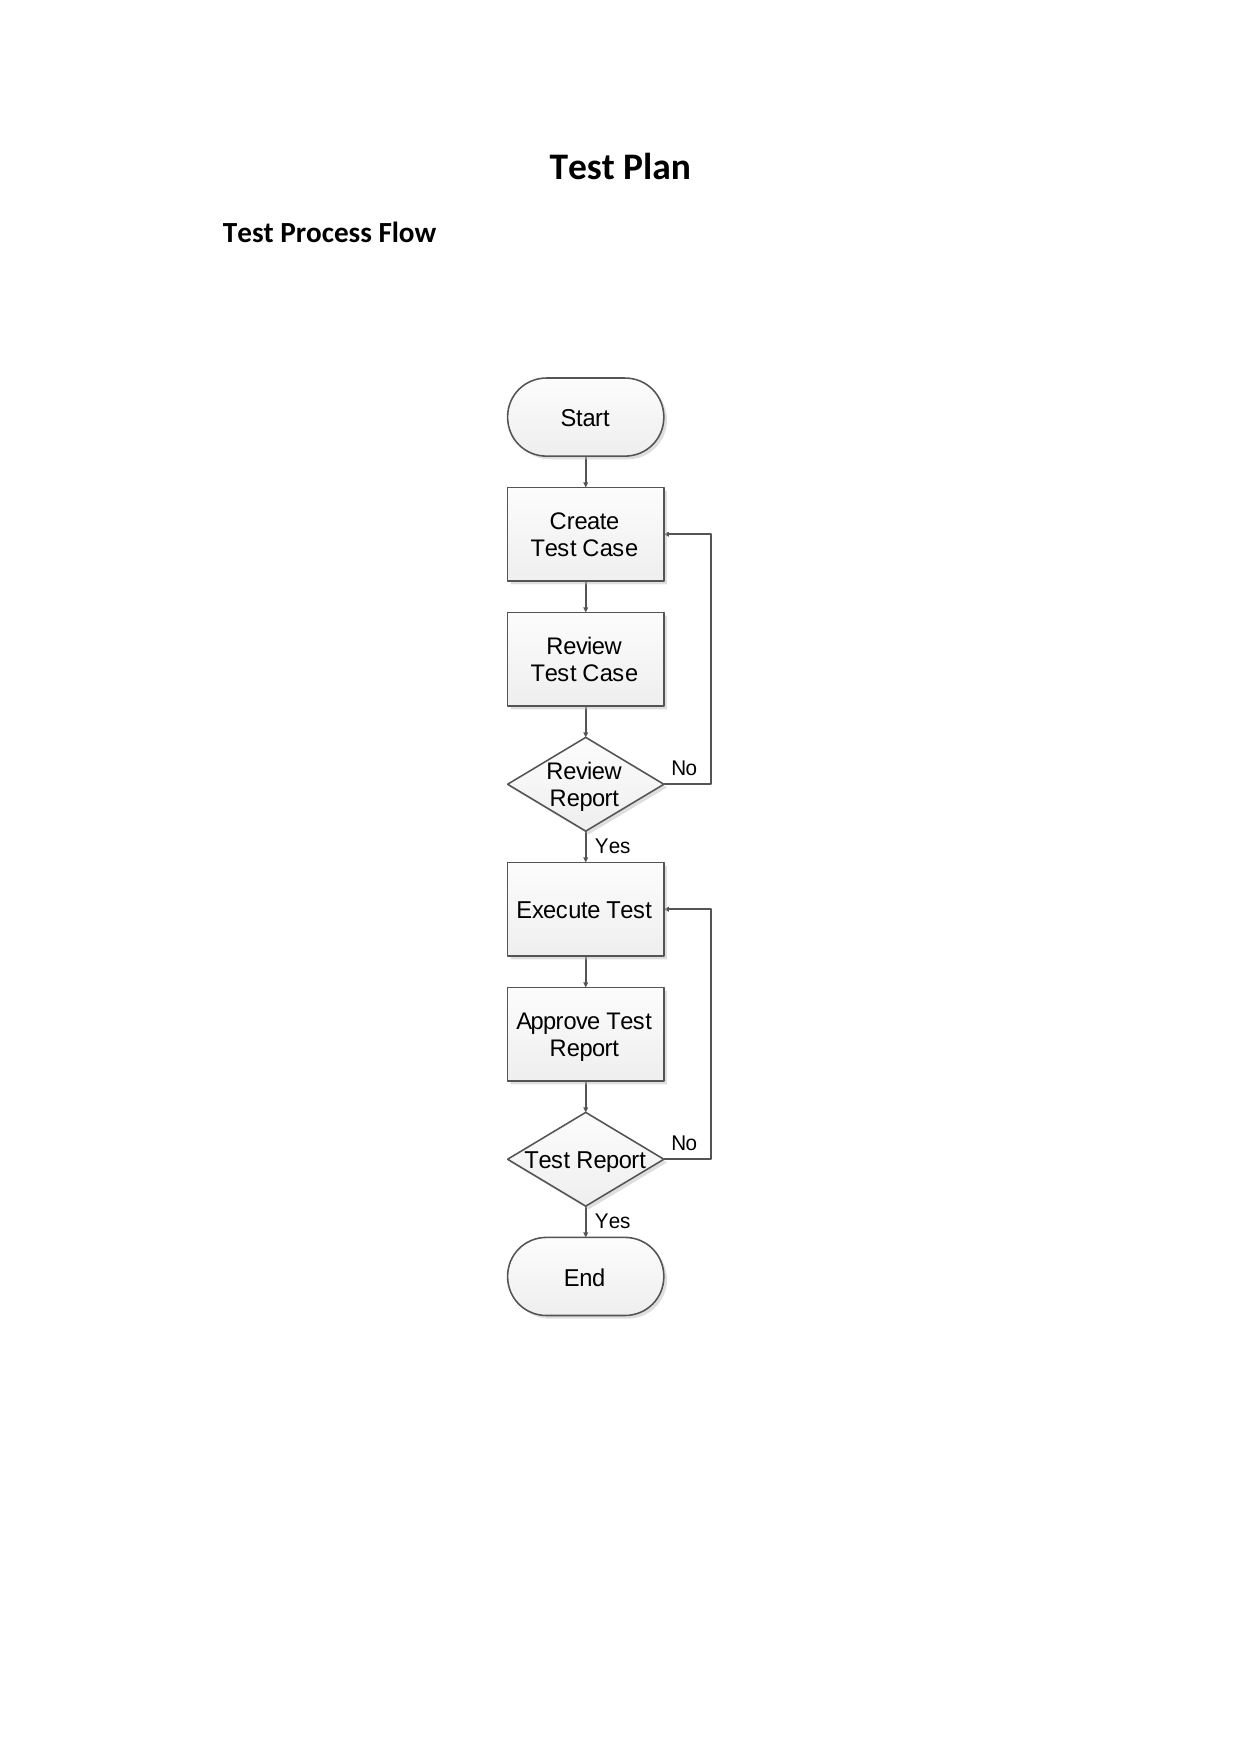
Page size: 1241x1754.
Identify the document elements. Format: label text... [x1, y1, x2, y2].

subtitle Test Plan [148, 143, 1092, 189]
subtitle Test Process Flow [223, 214, 1092, 249]
